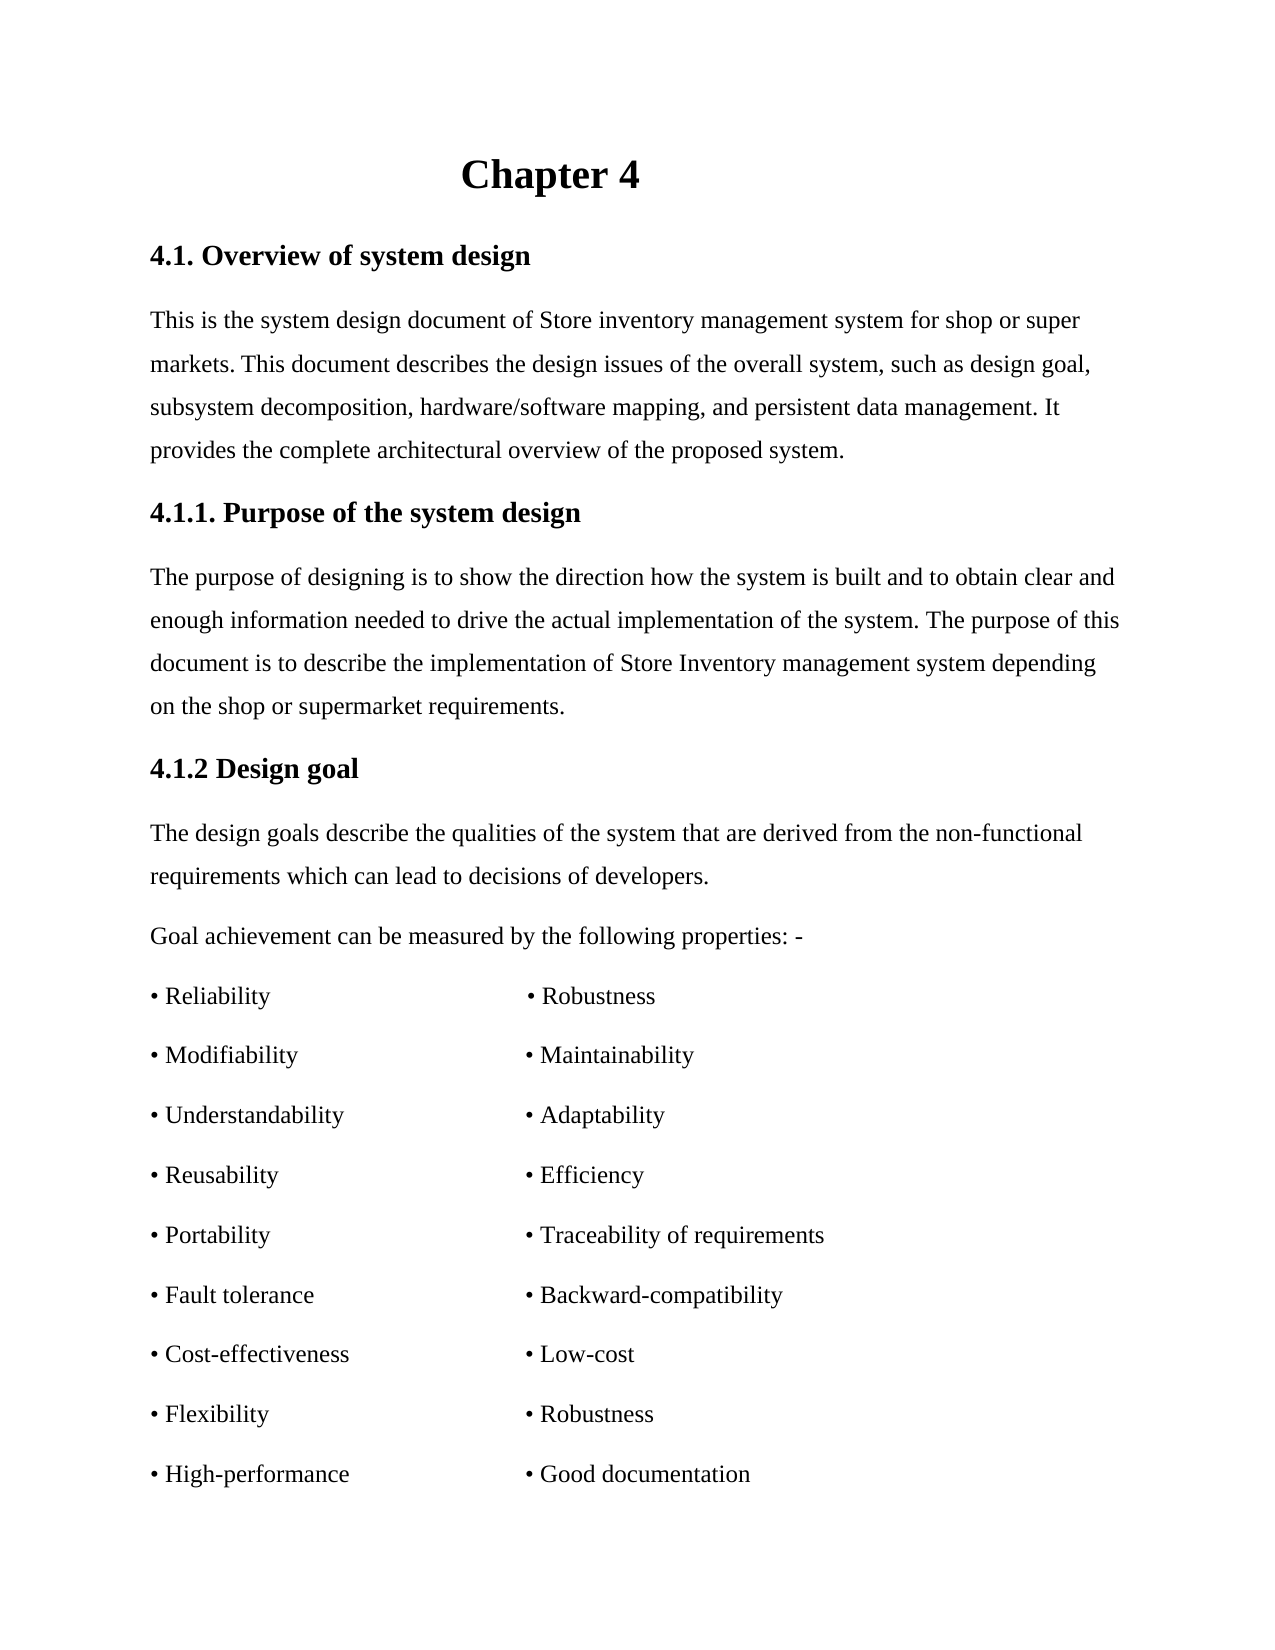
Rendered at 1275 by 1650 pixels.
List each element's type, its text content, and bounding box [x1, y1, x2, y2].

text The design goals describe the qualities of the system that are derived from the non-functional requirements which can lead to decisions of developers. [150, 818, 1125, 890]
text Chapter 4 [450, 150, 1125, 198]
text • Understandability • Adaptability [150, 1100, 1125, 1129]
text • Reusability • Efficiency [150, 1160, 1125, 1189]
text • Portability • Traceability of requirements [150, 1220, 1125, 1249]
text Goal achievement can be measured by the following properties: - [150, 921, 1125, 950]
text • High-performance • Good documentation [150, 1459, 1125, 1488]
text 4.1.1. Purpose of the system design [150, 495, 1125, 528]
text • Reliability • Robustness [150, 981, 1125, 1009]
text • Modifiability • Maintainability [150, 1041, 1125, 1069]
text • Fault tolerance • Backward-compatibility [150, 1280, 1125, 1308]
text The purpose of designing is to show the direction how the system is built and to obtain clear and enough information needed to drive the actual implementation of the system. The purpose of this document is to describe the implementation of Store Inventory management system depending on the shop or supermarket requirements. [150, 562, 1125, 720]
text 4.1.2 Design goal [150, 751, 1125, 785]
text • Cost-effectiveness • Low-cost [150, 1339, 1125, 1368]
text 4.1. Overview of system design [150, 238, 1125, 272]
text • Flexibility • Robustness [150, 1399, 1125, 1428]
text This is the system design document of Store inventory management system for shop or super markets. This document describes the design issues of the overall system, such as design goal, subsystem decomposition, hardware/software mapping, and persistent data management. It provides the complete architectural overview of the proposed system. [150, 306, 1125, 464]
